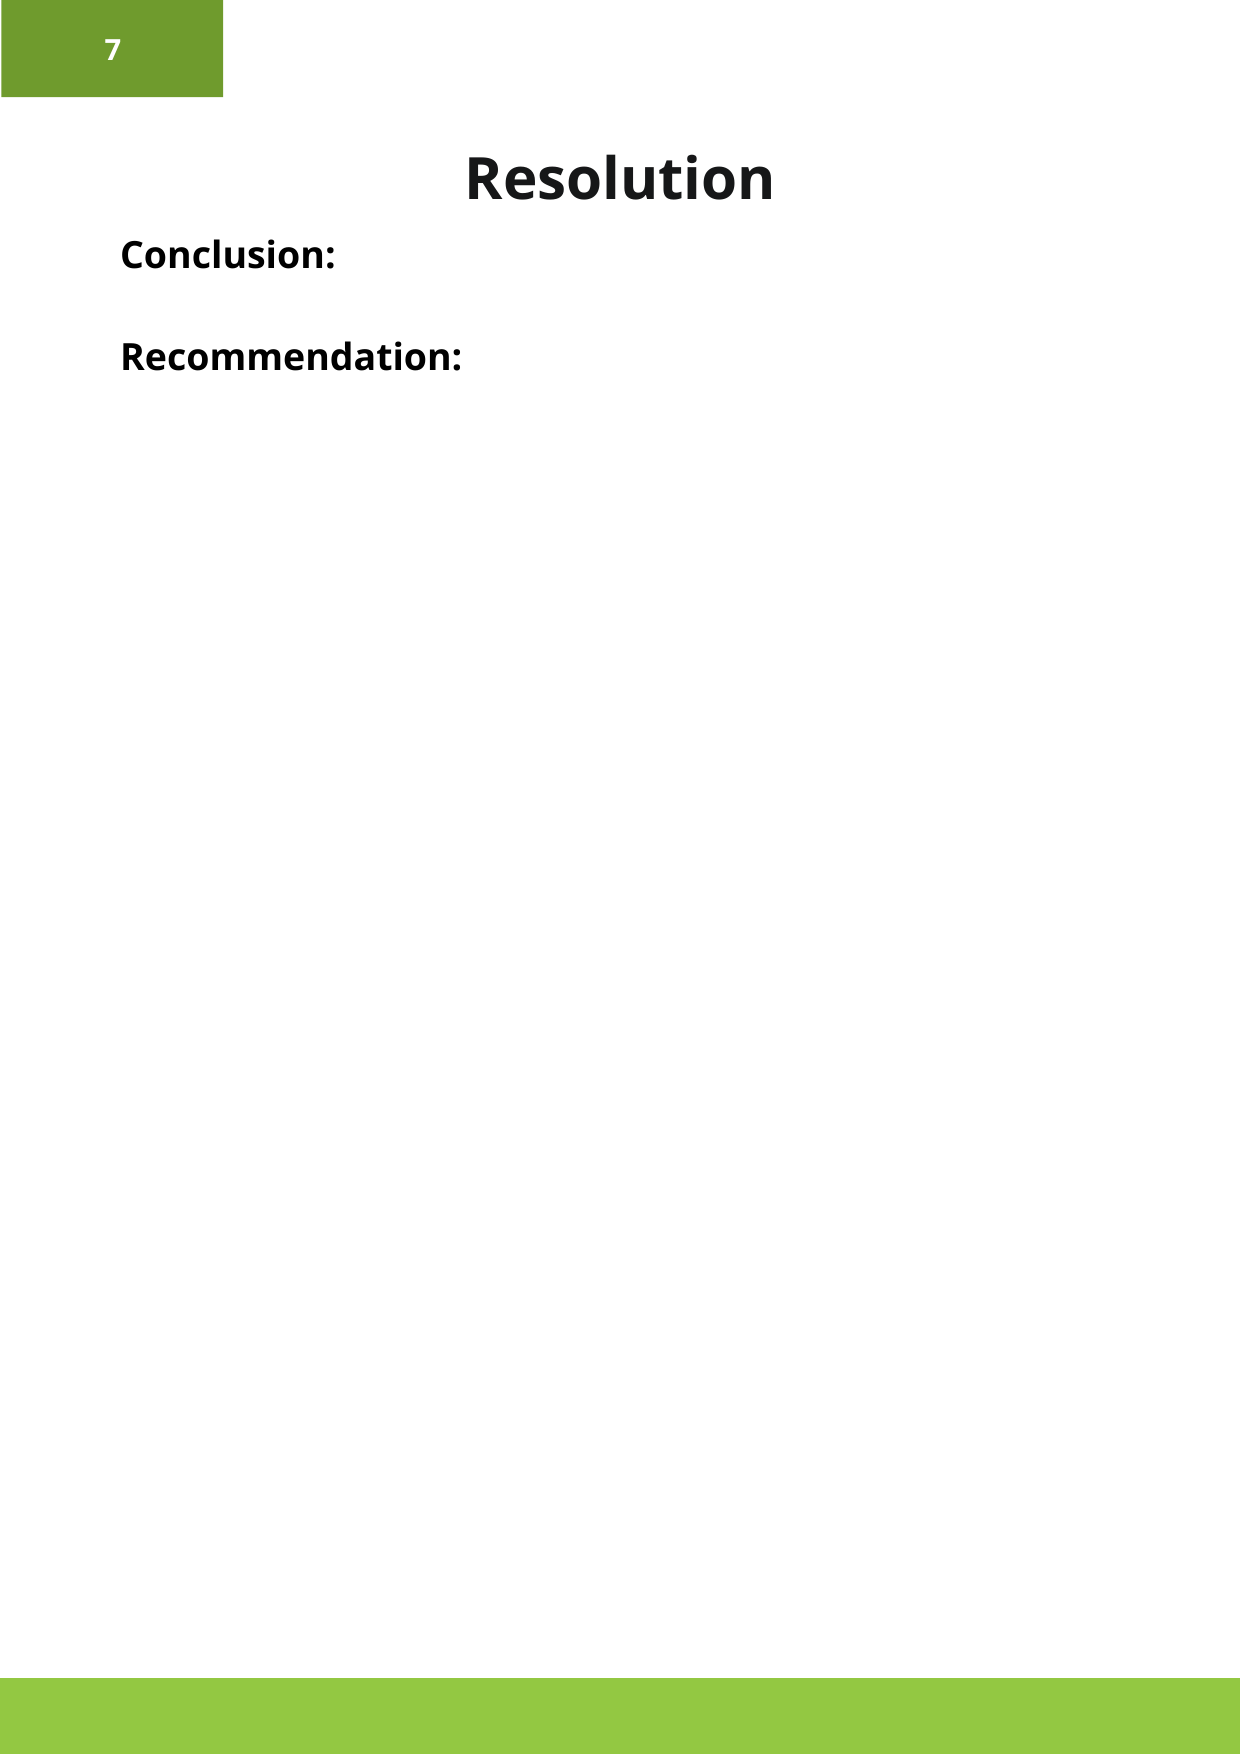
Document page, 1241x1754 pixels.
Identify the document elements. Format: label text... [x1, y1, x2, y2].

subtitle Conclusion: [120, 229, 1120, 280]
subtitle Recommendation: [120, 331, 1120, 456]
subtitle Resolution [120, 137, 1120, 217]
